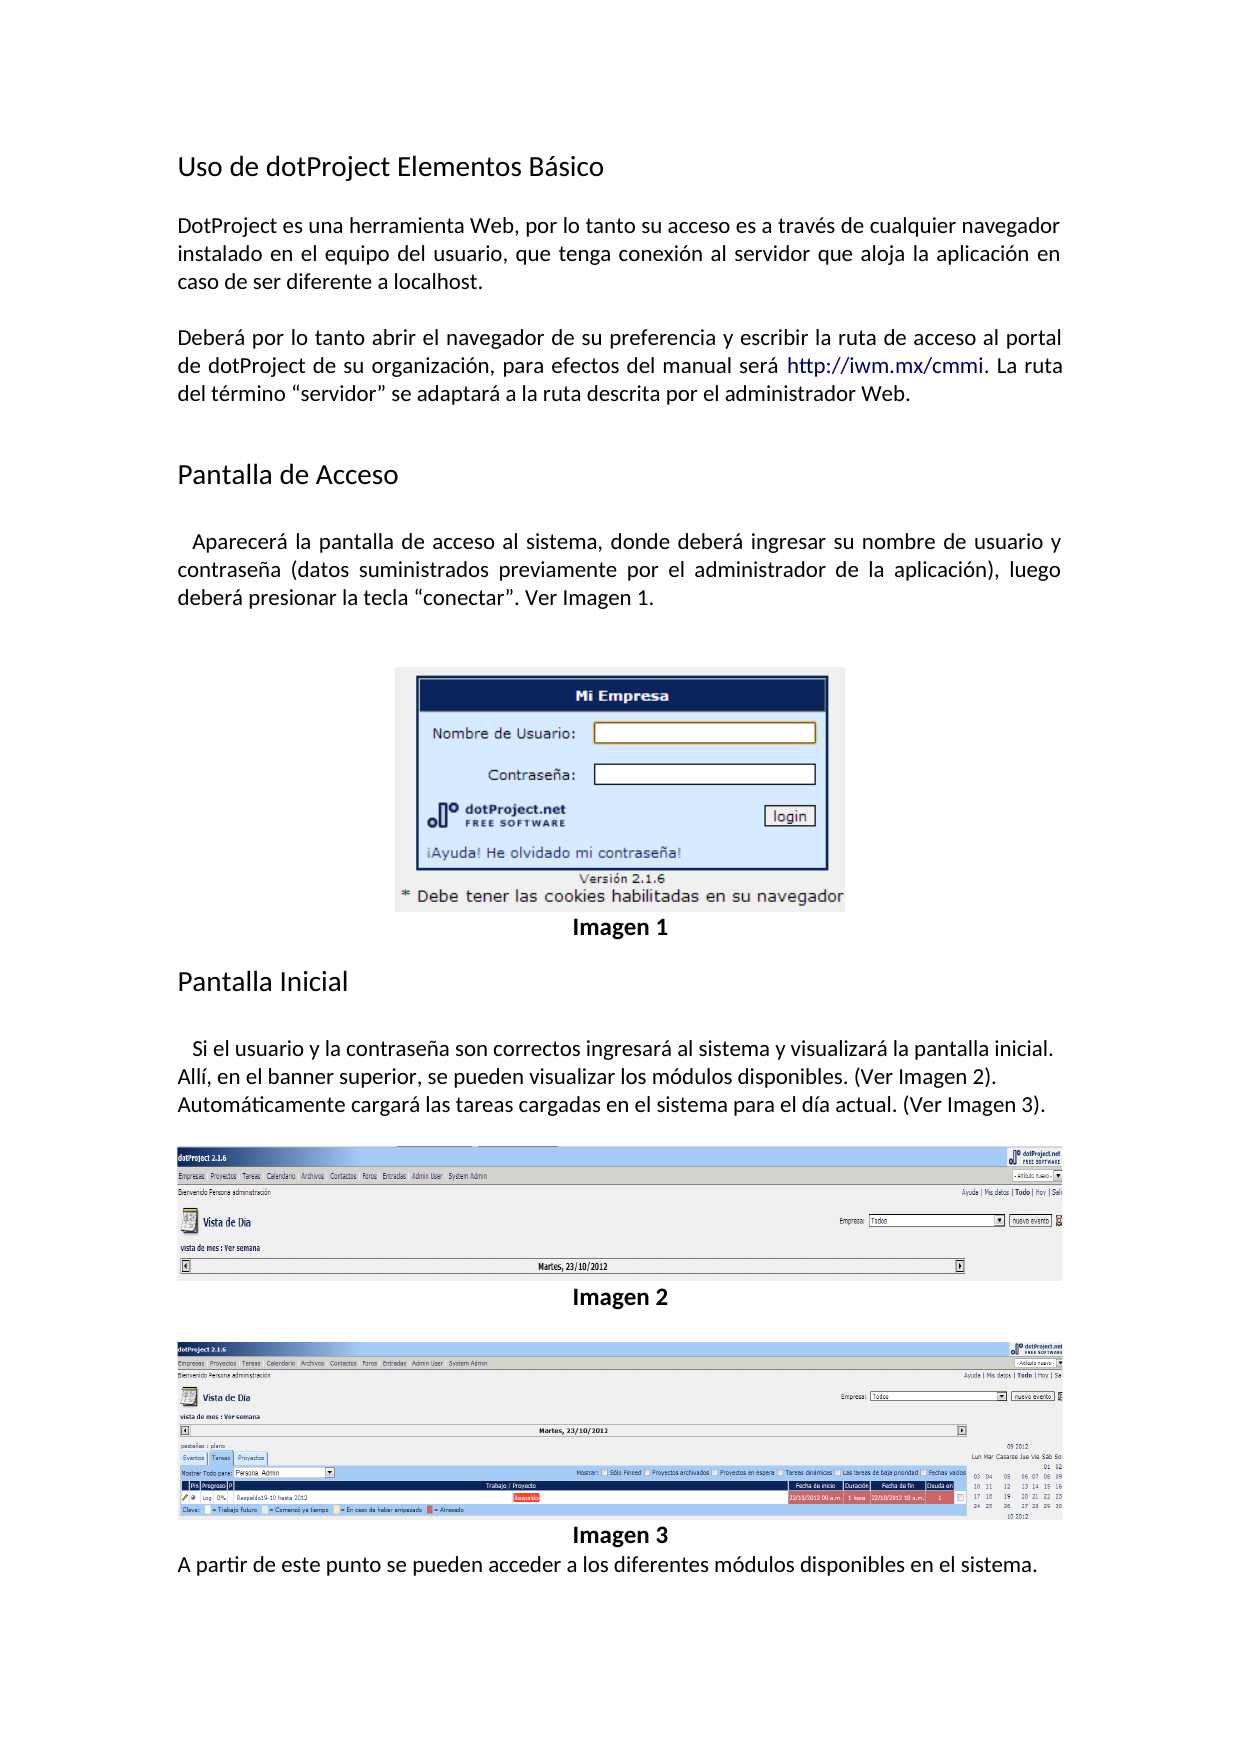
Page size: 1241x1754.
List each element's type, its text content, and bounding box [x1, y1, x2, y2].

subtitle Pantalla Inicial [177, 963, 1063, 998]
text Imagen 3 [177, 1520, 1063, 1550]
picture [177, 1146, 1063, 1281]
subtitle Pantalla de Acceso [177, 456, 1063, 492]
text Imagen 2 [177, 1281, 1063, 1312]
text Si el usuario y la contraseña son correctos ingresará al sistema y visualizará la pantalla inicial. Allí, en el banner superior, se pueden visualizar los módulos disponibles. (Ver Imagen 2). [177, 1034, 1063, 1090]
text Aparecerá la pantalla de acceso al sistema, donde deberá ingresar su nombre de usuario y contraseña (datos suministrados previamente por el administrador de la aplicación), luego deberá presionar la tecla “conectar”. Ver Imagen 1. [177, 527, 1063, 612]
text Imagen 1 [177, 911, 1063, 942]
subtitle Uso de dotProject Elementos Básico [177, 148, 1063, 183]
picture [395, 667, 845, 912]
text A partir de este punto se pueden acceder a los diferentes módulos disponibles en el sistema. [177, 1550, 1063, 1578]
text Automáticamente cargará las tareas cargadas en el sistema para el día actual. (Ver Imagen 3). [177, 1090, 1063, 1118]
picture [177, 1342, 1063, 1520]
text Deberá por lo tanto abrir el navegador de su preferencia y escribir la ruta de acceso al portal de dotProject de su organización, para efectos del manual será http://iwm.mx/cmmi. La ruta del término “servidor” se adaptará a la ruta descrita por el administrador Web. [177, 323, 1063, 407]
text DotProject es una herramienta Web, por lo tanto su acceso es a través de cualquier navegador instalado en el equipo del usuario, que tenga conexión al servidor que aloja la aplicación en caso de ser diferente a localhost. [177, 211, 1063, 295]
